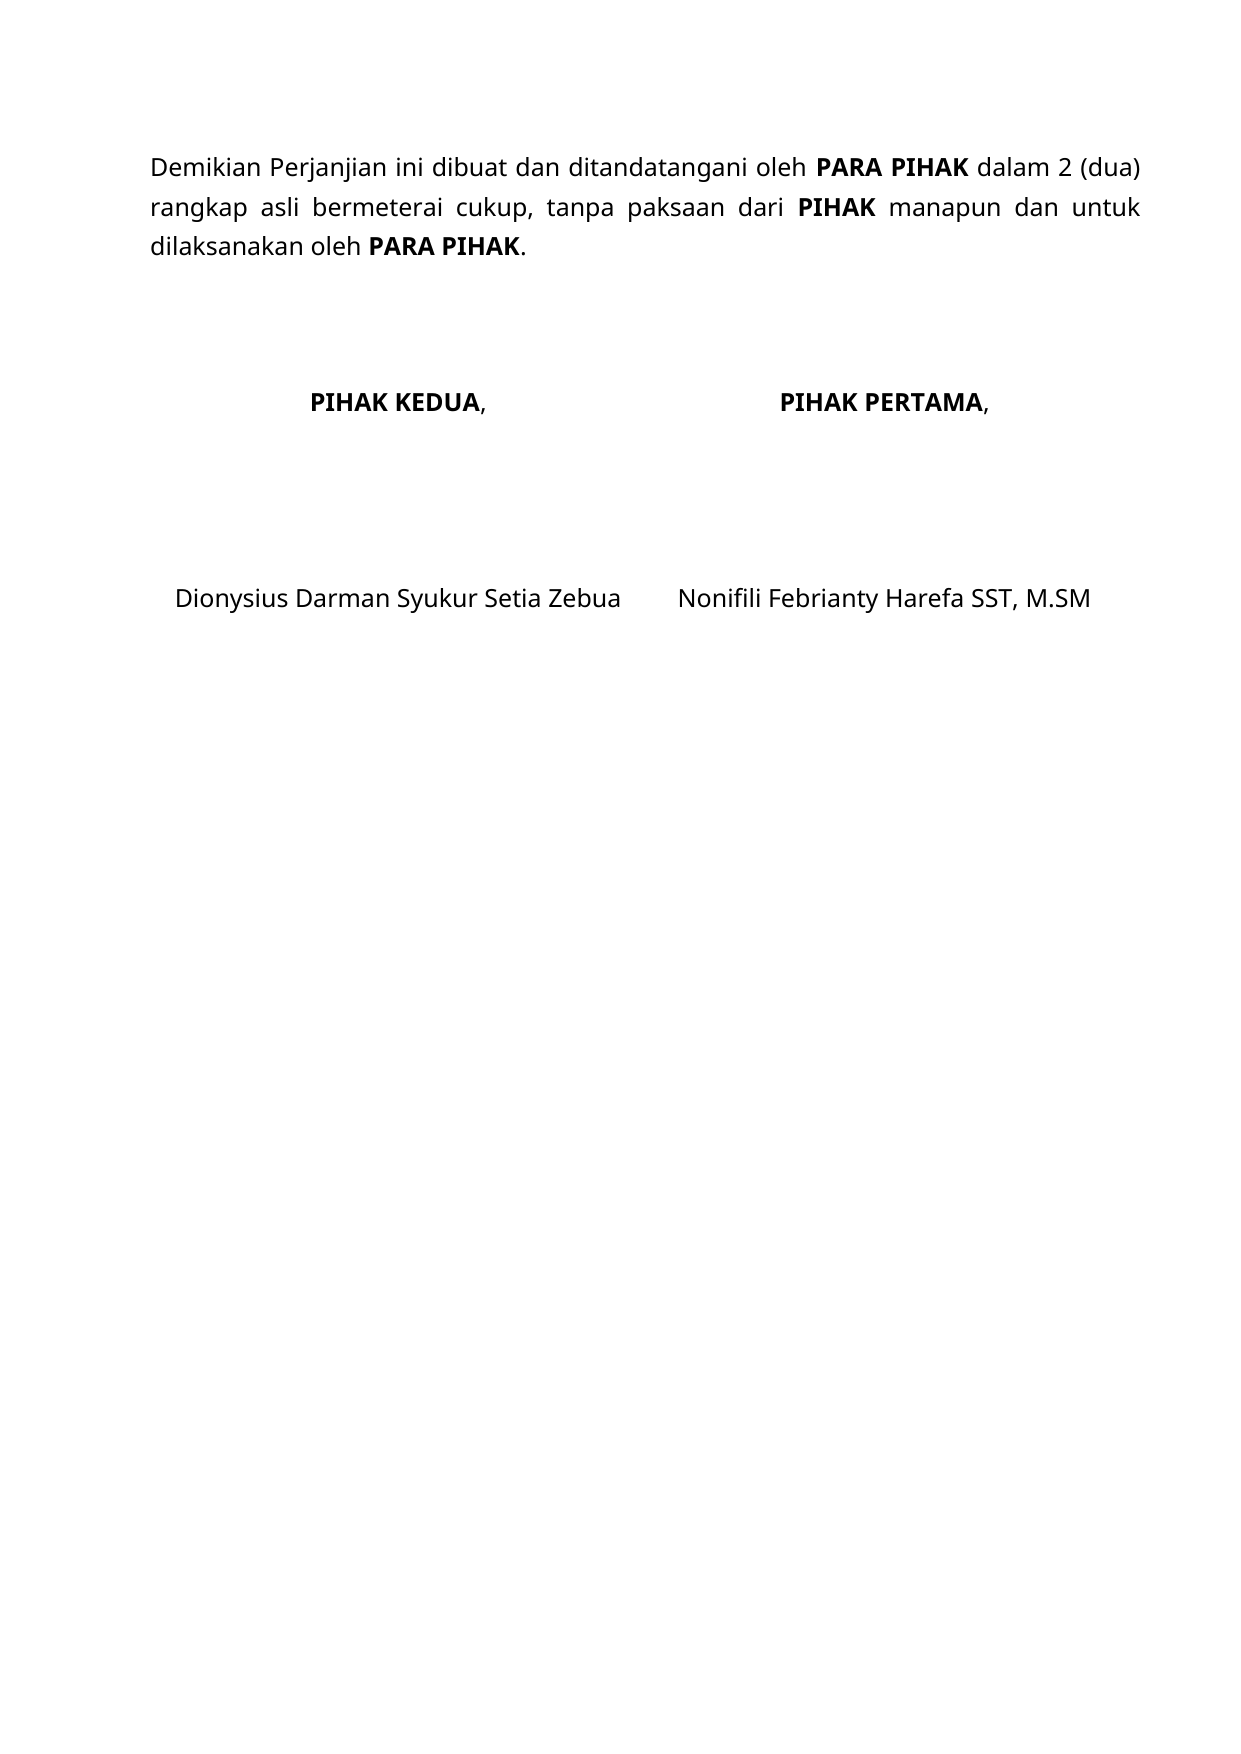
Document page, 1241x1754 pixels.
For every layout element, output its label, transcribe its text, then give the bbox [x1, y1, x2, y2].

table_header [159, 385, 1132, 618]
text Demikian Perjanjian ini dibuat dan ditandatangani oleh PARA PIHAK dalam 2 (dua) rangkap asli bermeterai cukup, tanpa paksaan dari PIHAK manapun dan untuk dilaksanakan oleh PARA PIHAK. [150, 150, 1140, 262]
